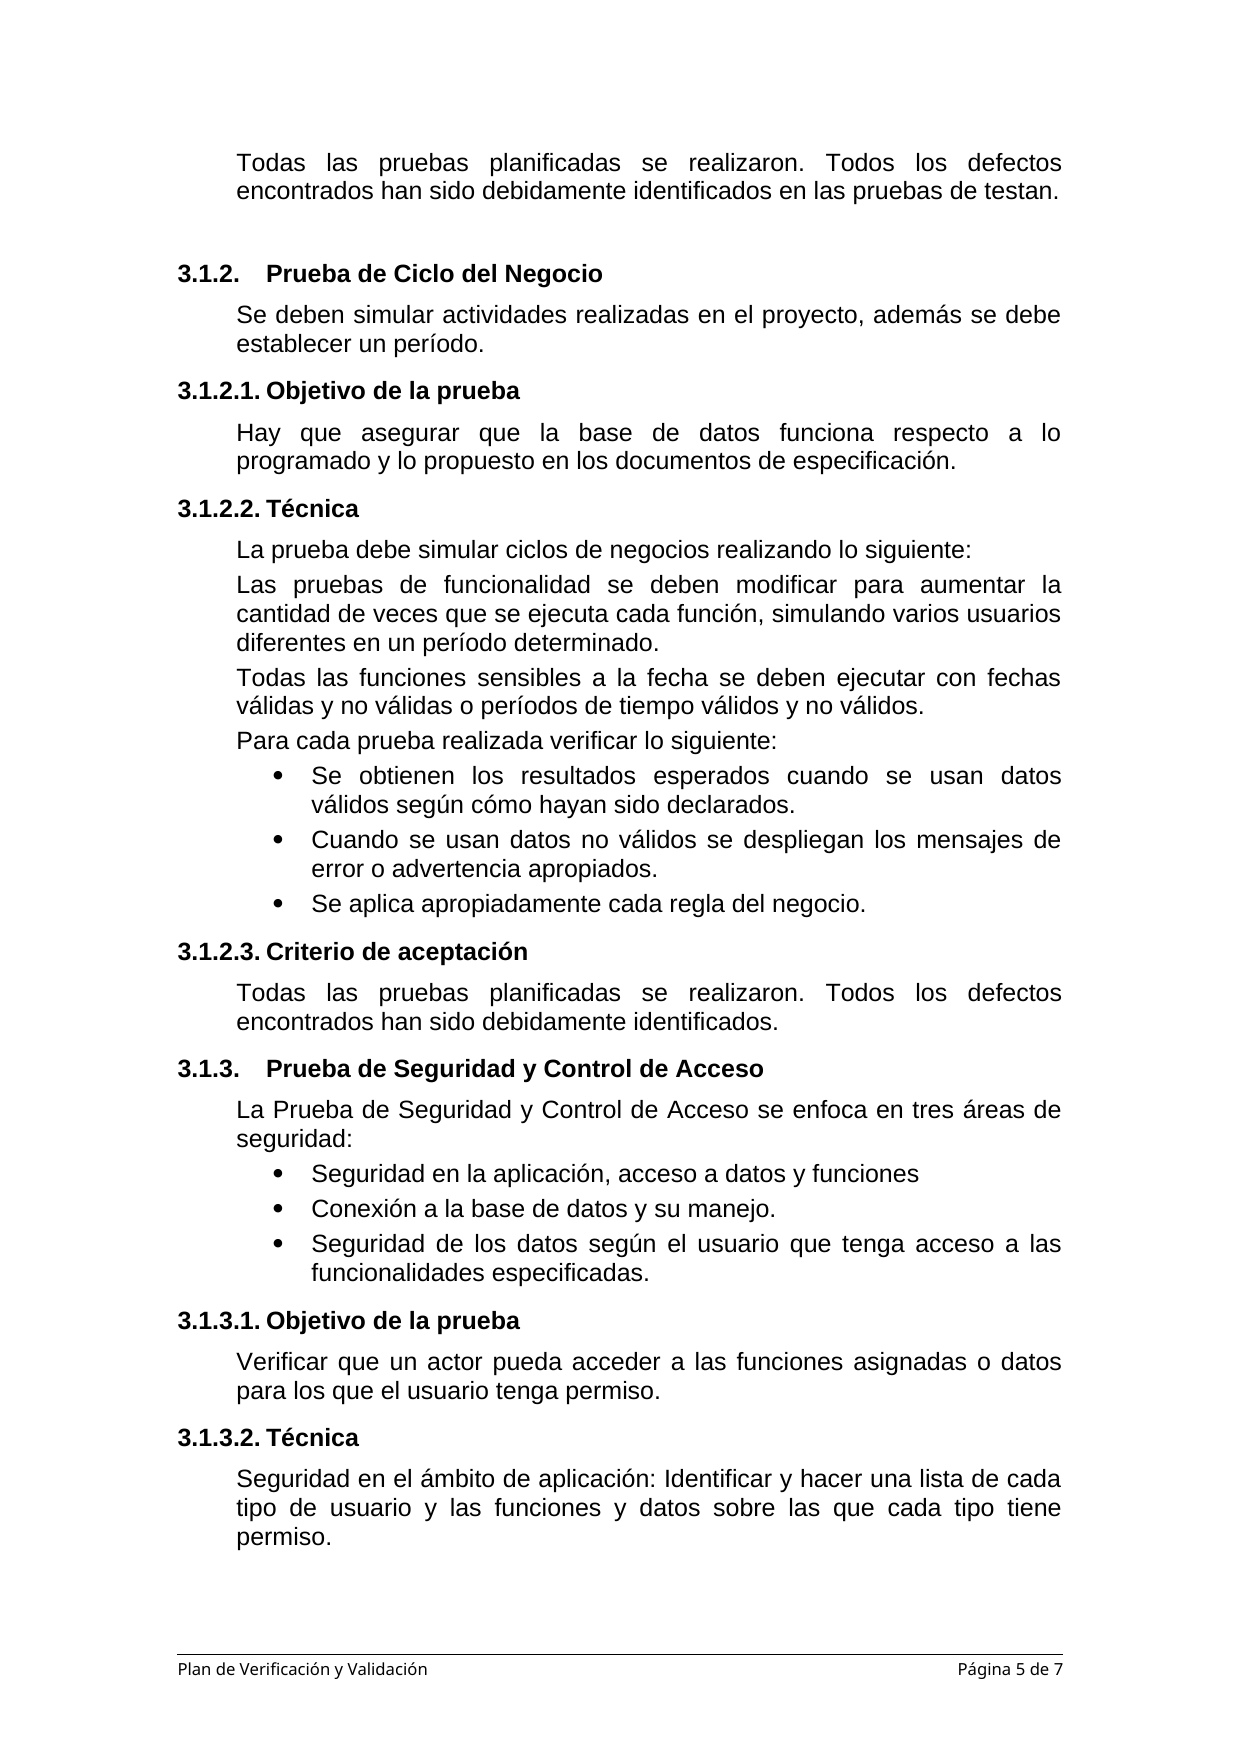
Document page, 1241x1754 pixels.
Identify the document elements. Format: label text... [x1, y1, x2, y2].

text Seguridad de los datos según el usuario que tenga acceso a las funcionalidades especificadas. [274, 1229, 1063, 1287]
text Prueba de Seguridad y Control de Acceso [177, 1054, 1063, 1083]
text de Seguridad y Control de Acceso se enfoca en tres áreas de seguridad: [236, 1095, 1063, 1153]
text Prueba de Ciclo del Negocio [177, 259, 1063, 288]
text Técnica [177, 494, 1063, 523]
text Todas las pruebas planificadas se realizaron. Todos los defectos encontrados han sido debidamente identificados en las pruebas de testan. [236, 148, 1063, 205]
text Objetivo de la prueba [177, 1306, 1063, 1334]
text Se aplica apropiadamente cada regla del negocio. [274, 889, 1063, 918]
text Se obtienen los resultados esperados cuando se usan datos válidos según cómo hayan sido declarados. [274, 761, 1063, 819]
text Se deben simular actividades realizadas en el proyecto, además se debe establecer un período. [236, 300, 1063, 358]
text Hay que asegurar que la base de datos funciona respecto a lo programado y lo propuesto en los documentos de especificación. [236, 418, 1063, 475]
text Las pruebas de funcionalidad se deben modificar para aumentar la cantidad de veces que se ejecuta cada función, simulando varios usuarios diferentes en un período determinado. [236, 570, 1063, 656]
text Conexión a la base de datos y su manejo. [274, 1194, 1063, 1223]
text Todas las pruebas planificadas se realizaron. Todos los defectos encontrados han sido debidamente identificados. [236, 978, 1063, 1035]
text Cuando se usan datos no válidos se despliegan los mensajes de error o advertencia apropiados. [274, 825, 1063, 883]
text Seguridad en el ámbito de aplicación: Identificar y hacer una lista de cada tipo de usuario y las funciones y datos sobre las que cada tipo tiene permiso. [236, 1464, 1063, 1551]
text Técnica [177, 1423, 1063, 1452]
text Seguridad en la aplicación, acceso a datos y funciones [274, 1159, 1063, 1188]
text Verificar que un actor pueda acceder a las funciones asignadas o datos para los que el usuario tenga permiso. [236, 1347, 1063, 1404]
text Objetivo de la prueba [177, 376, 1063, 405]
text La prueba debe simular ciclos de negocios realizando lo siguiente: [236, 535, 1063, 564]
text Para cada prueba realizada verificar lo siguiente: [236, 726, 1063, 755]
text Criterio de aceptación [177, 937, 1063, 965]
text Todas las funciones sensibles a la fecha se deben ejecutar con fechas válidas y no válidas o períodos de tiempo válidos y no válidos. [236, 663, 1063, 720]
